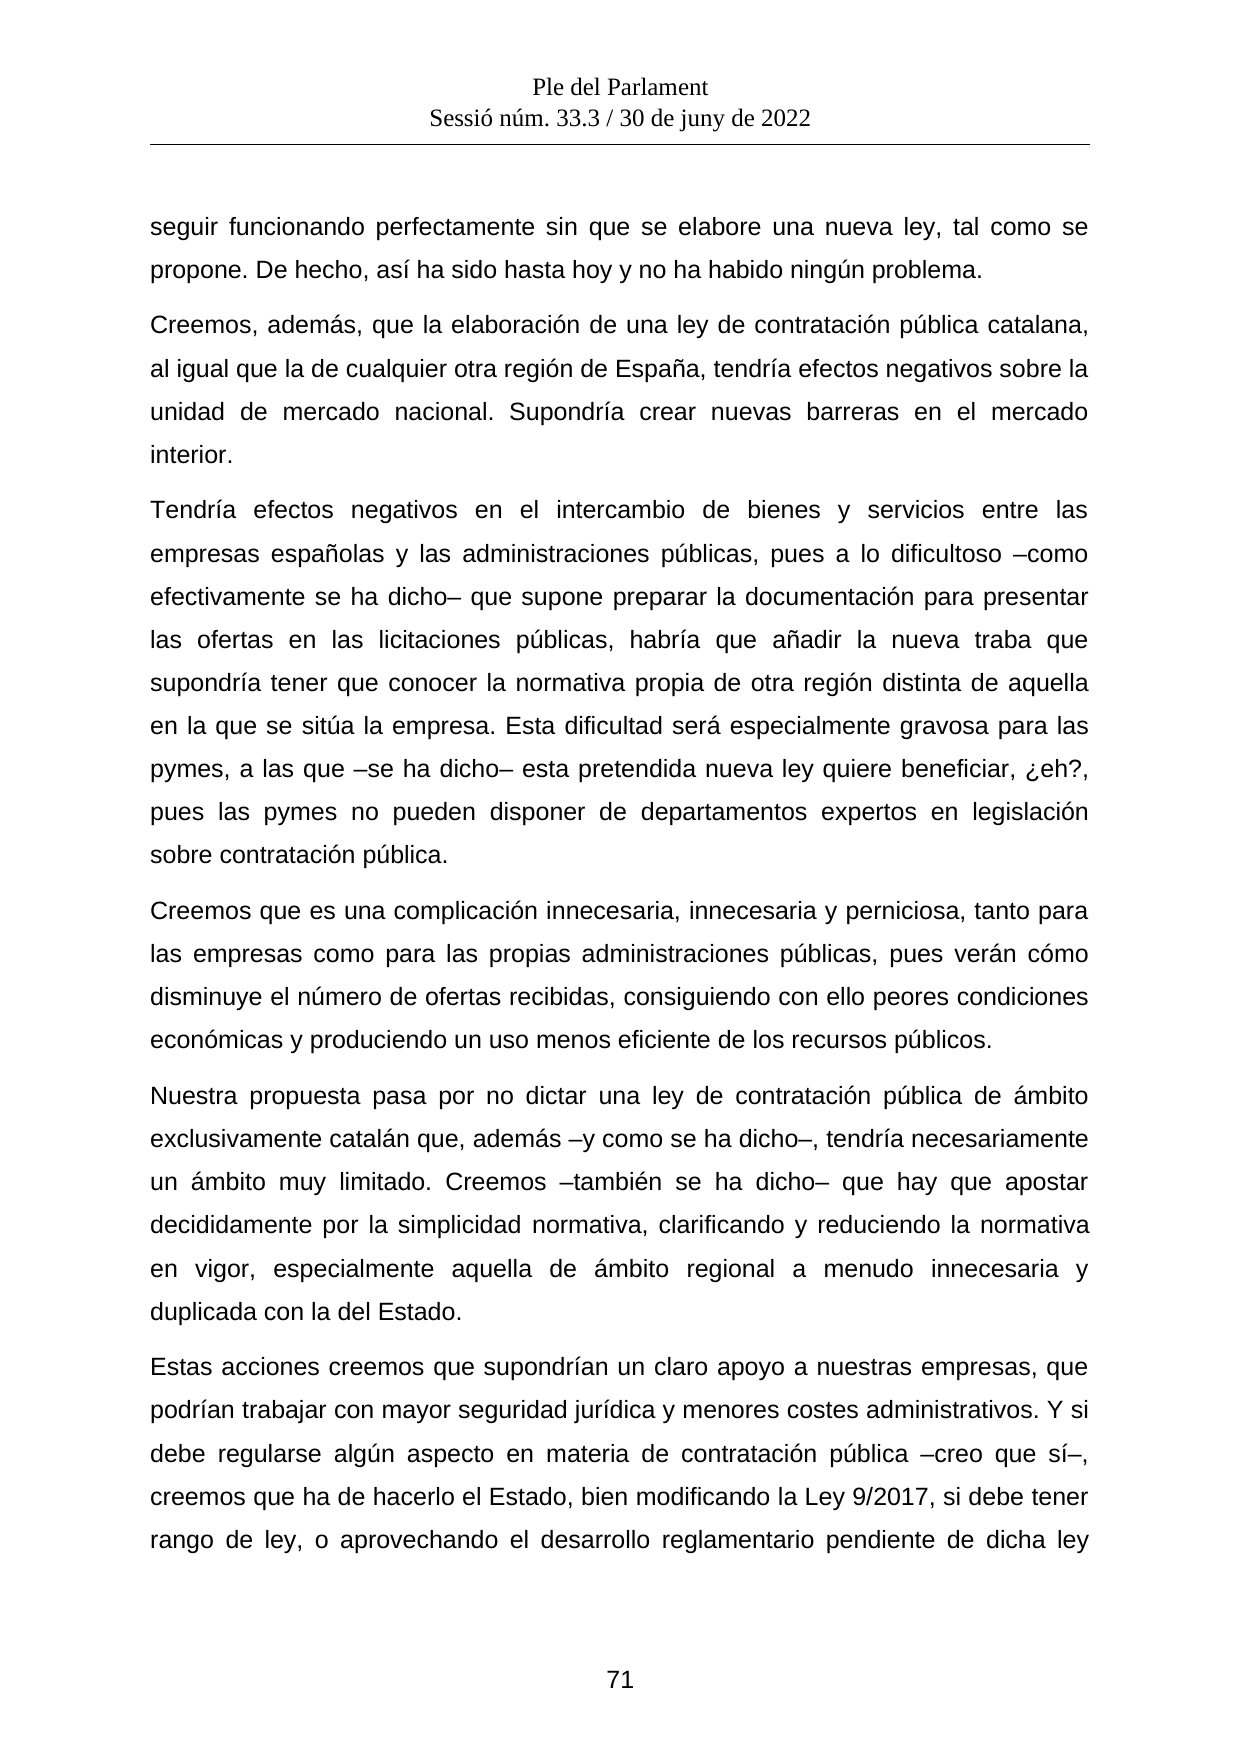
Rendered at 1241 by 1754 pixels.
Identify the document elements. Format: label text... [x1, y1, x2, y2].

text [150, 1352, 1090, 1554]
text Creemos que es una complicación innecesaria, innecesaria y perniciosa, tanto para las empresas como para las propias administraciones públicas, pues verán cómo disminuye el número de ofertas recibidas, consiguiendo con ello peores condiciones económicas y produciendo un uso menos eficiente de los recursos públicos. [150, 896, 1090, 1054]
text Tendría efectos negativos en el intercambio de bienes y servicios entre las empresas españolas y las administraciones públicas, pues a lo dificultoso –como efectivamente se ha dicho– que supone preparar la documentación para presentar las ofertas en las licitaciones públicas, habría que añadir la nueva traba que supondría tener que conocer la normativa propia de otra región distinta de aquella en la que se sitúa la empresa. Esta dificultad será especialmente gravosa para las pymes, a las que –se ha dicho– esta pretendida nueva ley quiere beneficiar, ¿eh?, pues las pymes no pueden disponer de departamentos expertos en legislación sobre contratación pública. [150, 496, 1090, 869]
text Creemos, además, que la elaboración de una ley de contratación pública catalana, al igual que la de cualquier otra región de España, tendría efectos negativos sobre la unidad de mercado nacional. Supondría crear nuevas barreras en el mercado interior. [150, 311, 1090, 469]
text Nuestra propuesta pasa por no dictar una ley de contratación pública de ámbito exclusivamente catalán que, además –y como se ha dicho–, tendría necesariamente un ámbito muy limitado. Creemos –también se ha dicho– que hay que apostar decididamente por la simplicidad normativa, clarificando y reduciendo la normativa en vigor, especialmente aquella de ámbito regional a menudo innecesaria y duplicada con la del Estado. [150, 1081, 1090, 1326]
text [150, 212, 1090, 284]
